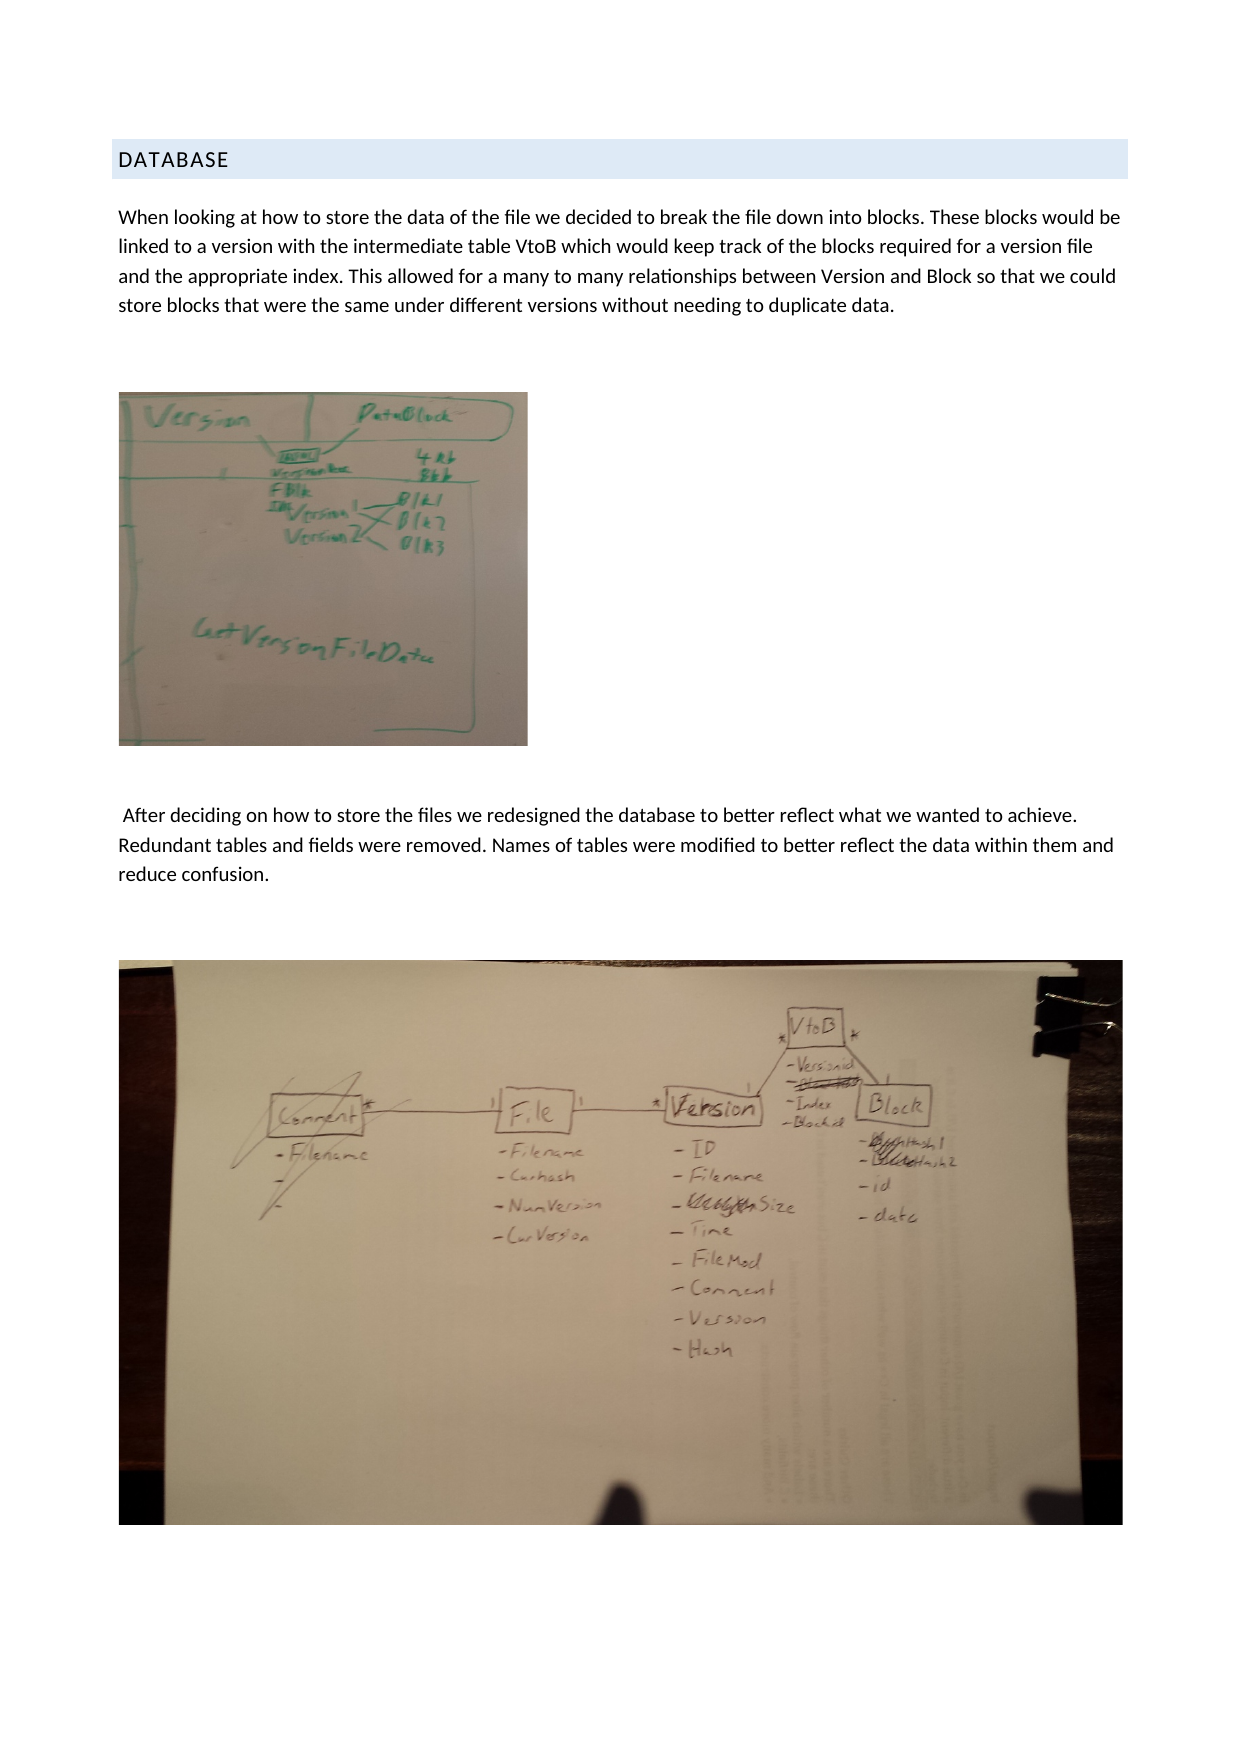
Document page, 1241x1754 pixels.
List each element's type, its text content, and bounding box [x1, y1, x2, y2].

picture [118, 960, 1123, 1525]
subtitle Database [118, 145, 1122, 173]
picture [118, 392, 528, 746]
text When looking at how to store the data of the file we decided to break the file down into blocks. These blocks would be linked to a version with the intermediate table VtoB which would keep track of the blocks required for a version file and the appropriate index. This allowed for a many to many relationships between Version and Block so that we could store blocks that were the same under different versions without needing to duplicate data. [118, 204, 1122, 317]
